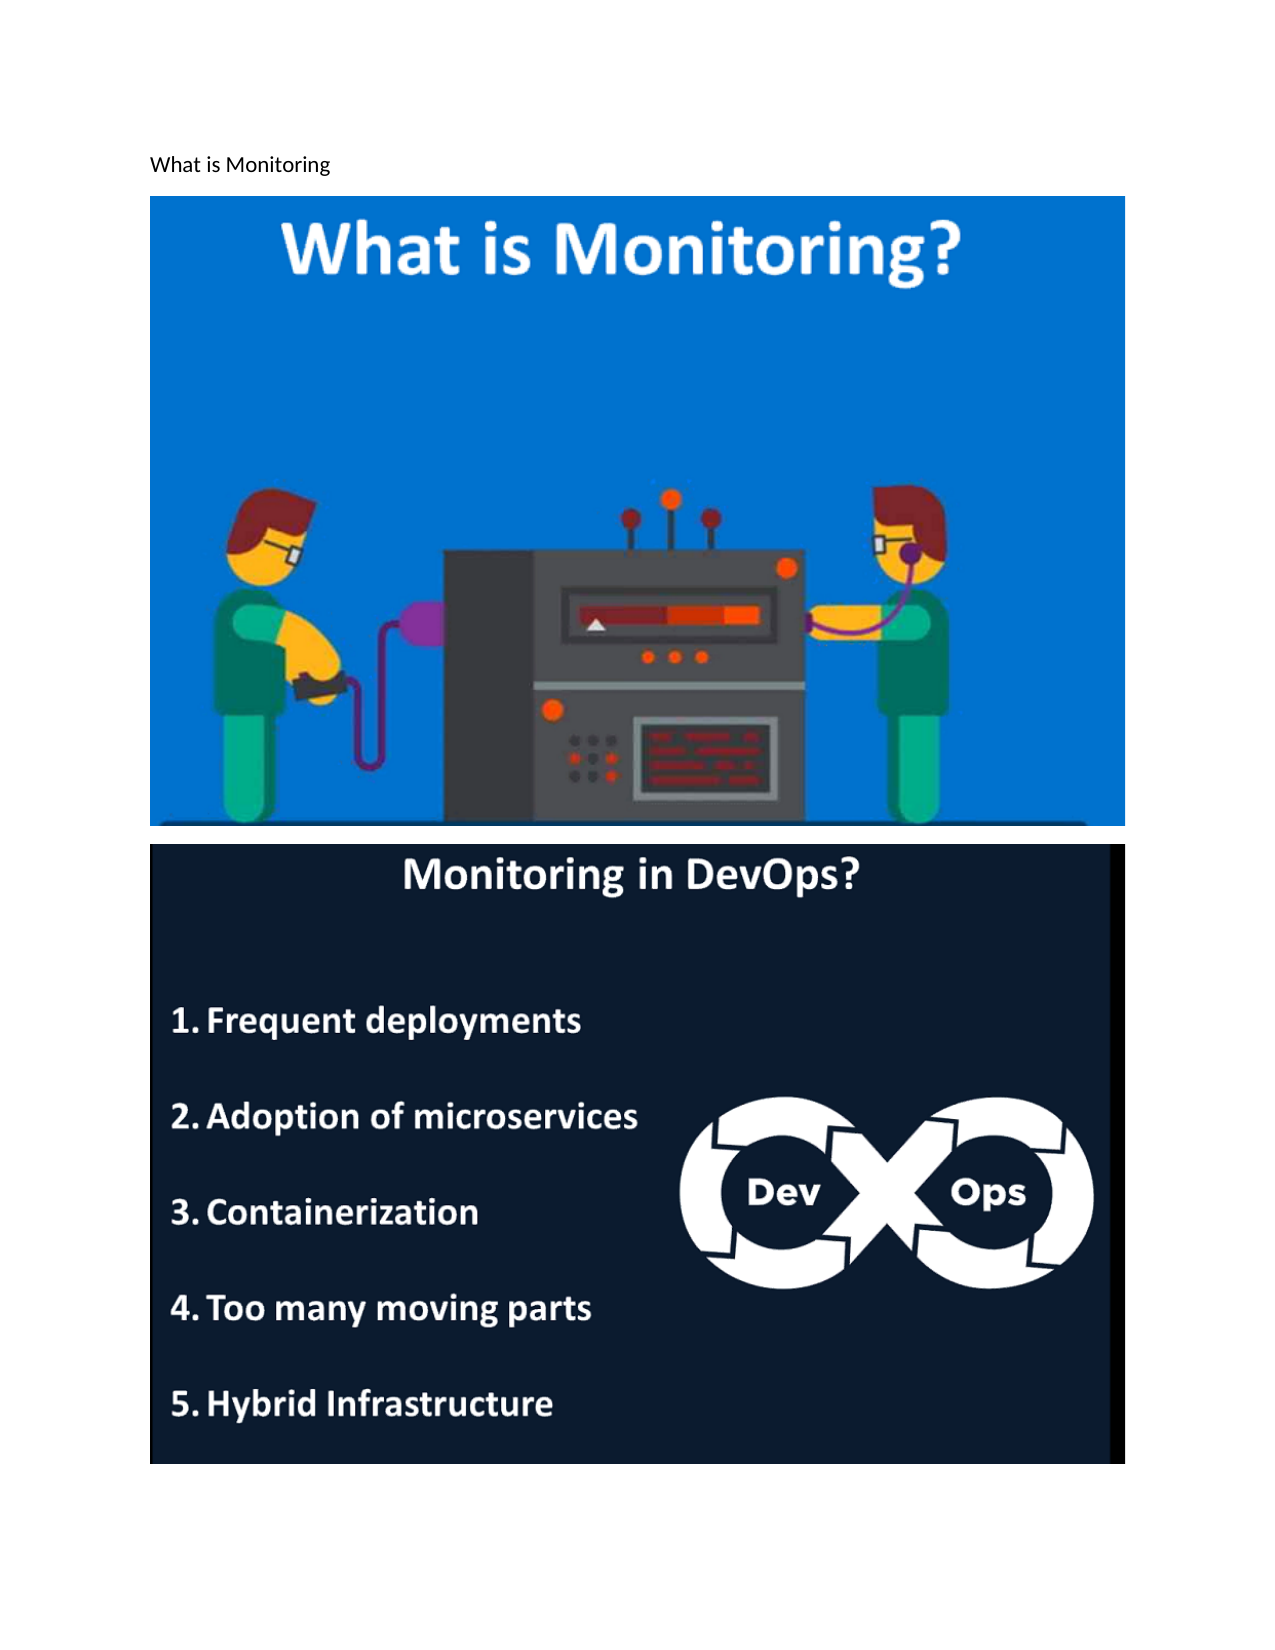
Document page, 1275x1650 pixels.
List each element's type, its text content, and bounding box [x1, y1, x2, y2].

picture [150, 196, 1125, 826]
picture [150, 844, 1125, 1464]
text What is Monitoring [150, 150, 1125, 178]
